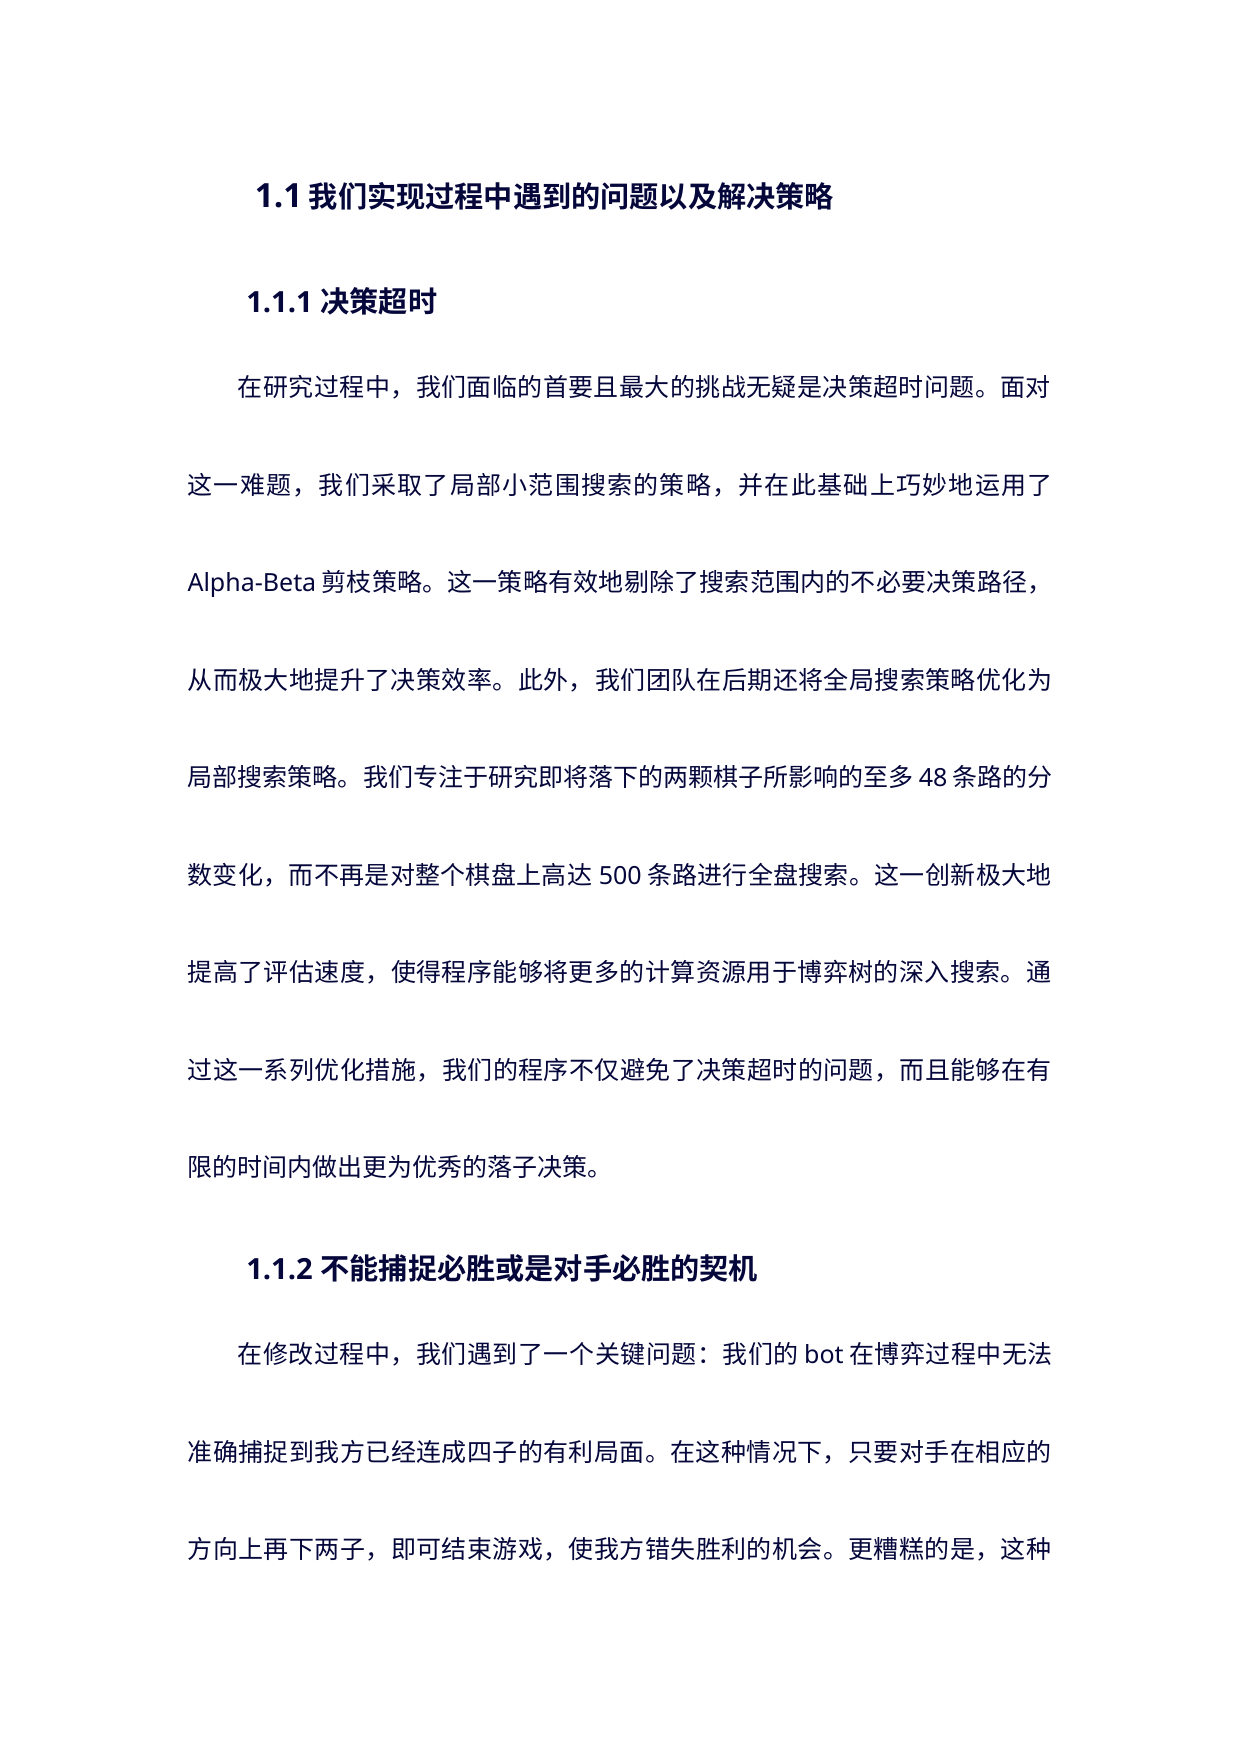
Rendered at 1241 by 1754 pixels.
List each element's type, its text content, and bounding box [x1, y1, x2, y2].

text 1.1.2 不能捕捉必胜或是对手必胜的契机 [187, 1234, 1053, 1299]
text 1.1我们实现过程中遇到的问题以及解决策略 [187, 162, 1053, 227]
text 1.1.1 决策超时 [187, 267, 1053, 332]
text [187, 1320, 1053, 1580]
text 在研究过程中，我们面临的首要且最大的挑战无疑是决策超时问题。面对这一难题，我们采取了局部小范围搜索的策略，并在此基础上巧妙地运用了Alpha-Beta剪枝策略。这一策略有效地剔除了搜索范围内的不必要决策路径，从而极大地提升了决策效率。此外，我们团队在后期还将全局搜索策略优化为局部搜索策略。我们专注于研究即将落下的两颗棋子所影响的至多48条路的分数变化，而不再是对整个棋盘上高达500条路进行全盘搜索。这一创新极大地提高了评估速度，使得程序能够将更多的计算资源用于博弈树的深入搜索。通过这一系列优化措施，我们的程序不仅避免了决策超时的问题，而且能够在有限的时间内做出更为优秀的落子决策。 [187, 353, 1053, 1198]
